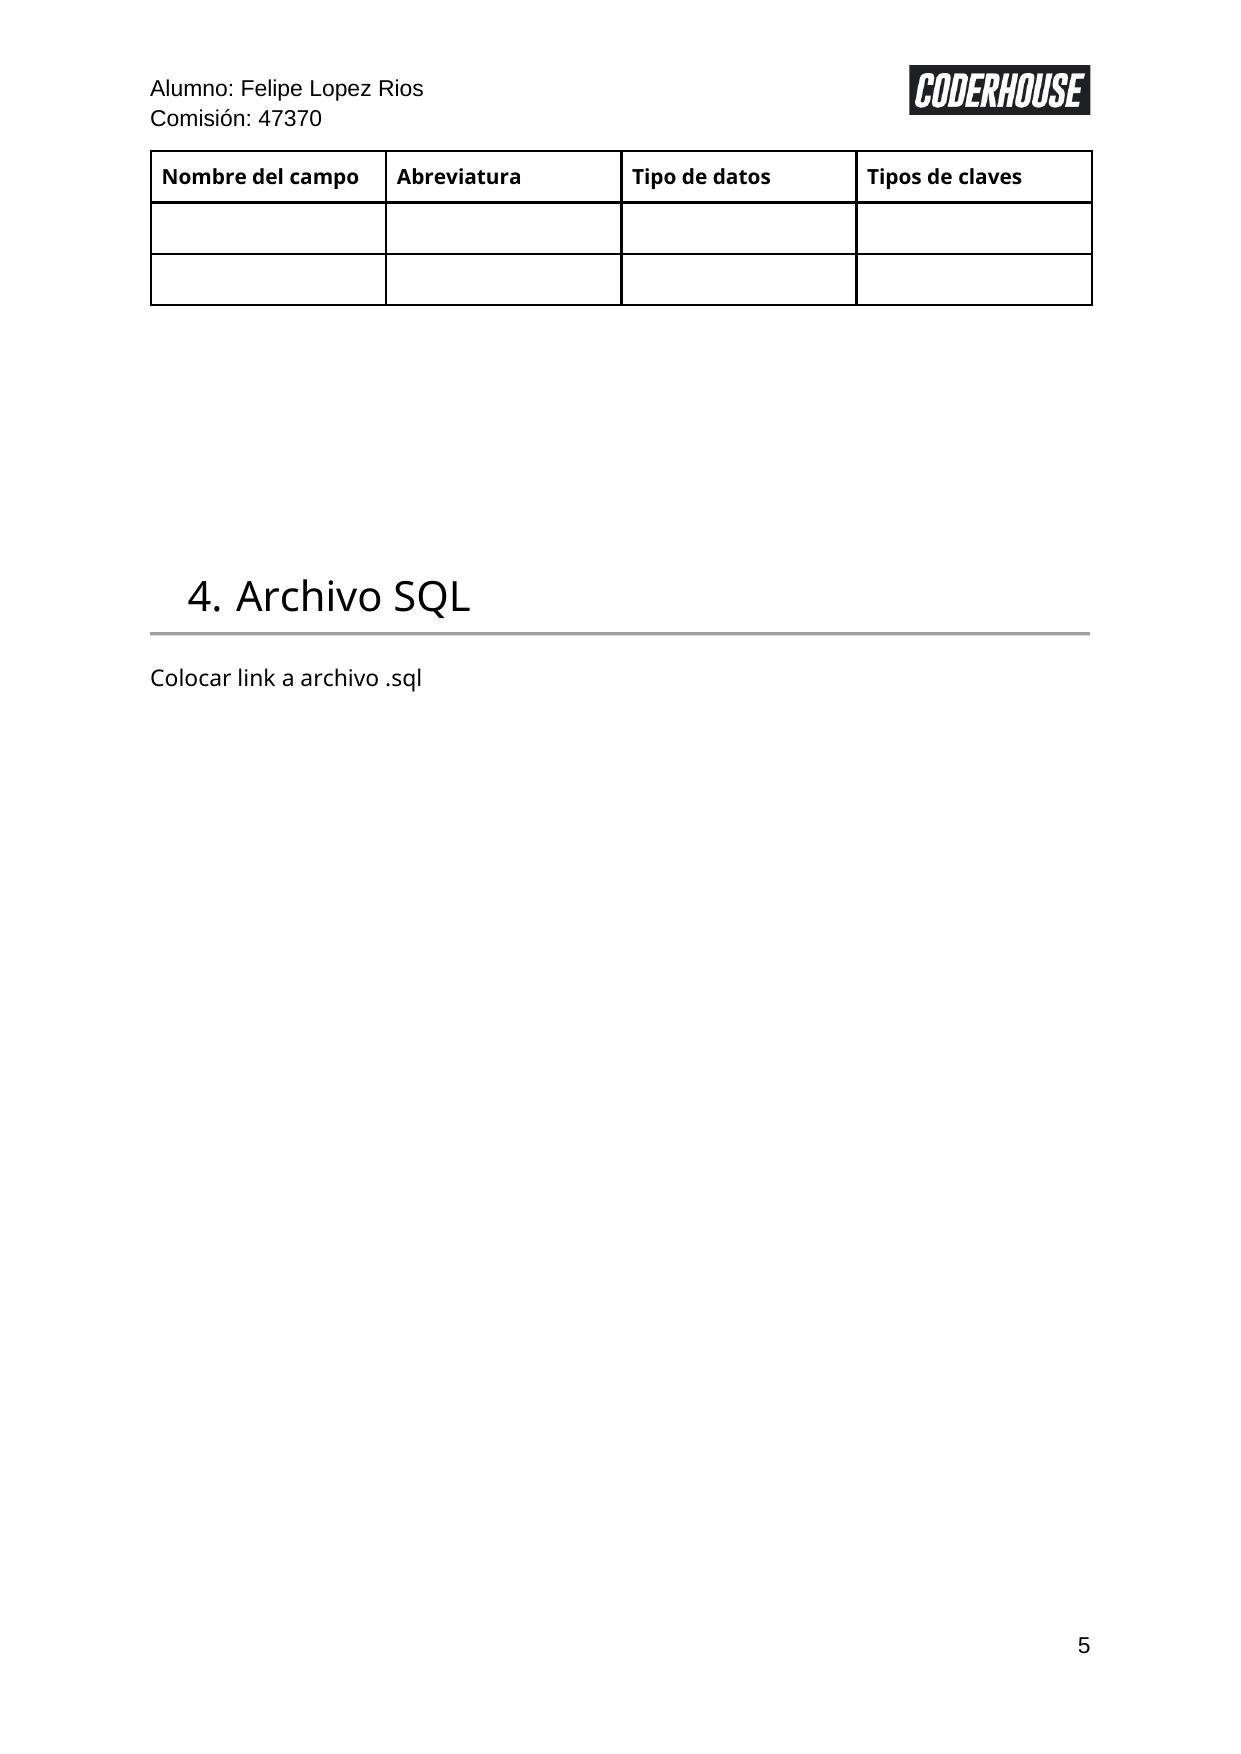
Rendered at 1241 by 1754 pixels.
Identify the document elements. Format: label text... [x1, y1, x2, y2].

list Archivo SQL [187, 567, 1090, 624]
table_cell [152, 204, 385, 253]
table_cell Tipos de claves [858, 152, 1091, 201]
table_cell Abreviatura [387, 152, 620, 201]
table_cell [387, 204, 620, 253]
table_cell [858, 204, 1091, 253]
picture [909, 65, 1091, 115]
table_cell [623, 255, 855, 304]
text Colocar link a archivo .sql [150, 662, 1090, 694]
table_cell [623, 204, 855, 253]
table_cell [858, 255, 1091, 304]
table_cell [387, 255, 620, 304]
table_cell [152, 255, 385, 304]
table_cell Nombre del campo [152, 152, 385, 201]
table_cell Tipo de datos [623, 152, 855, 201]
